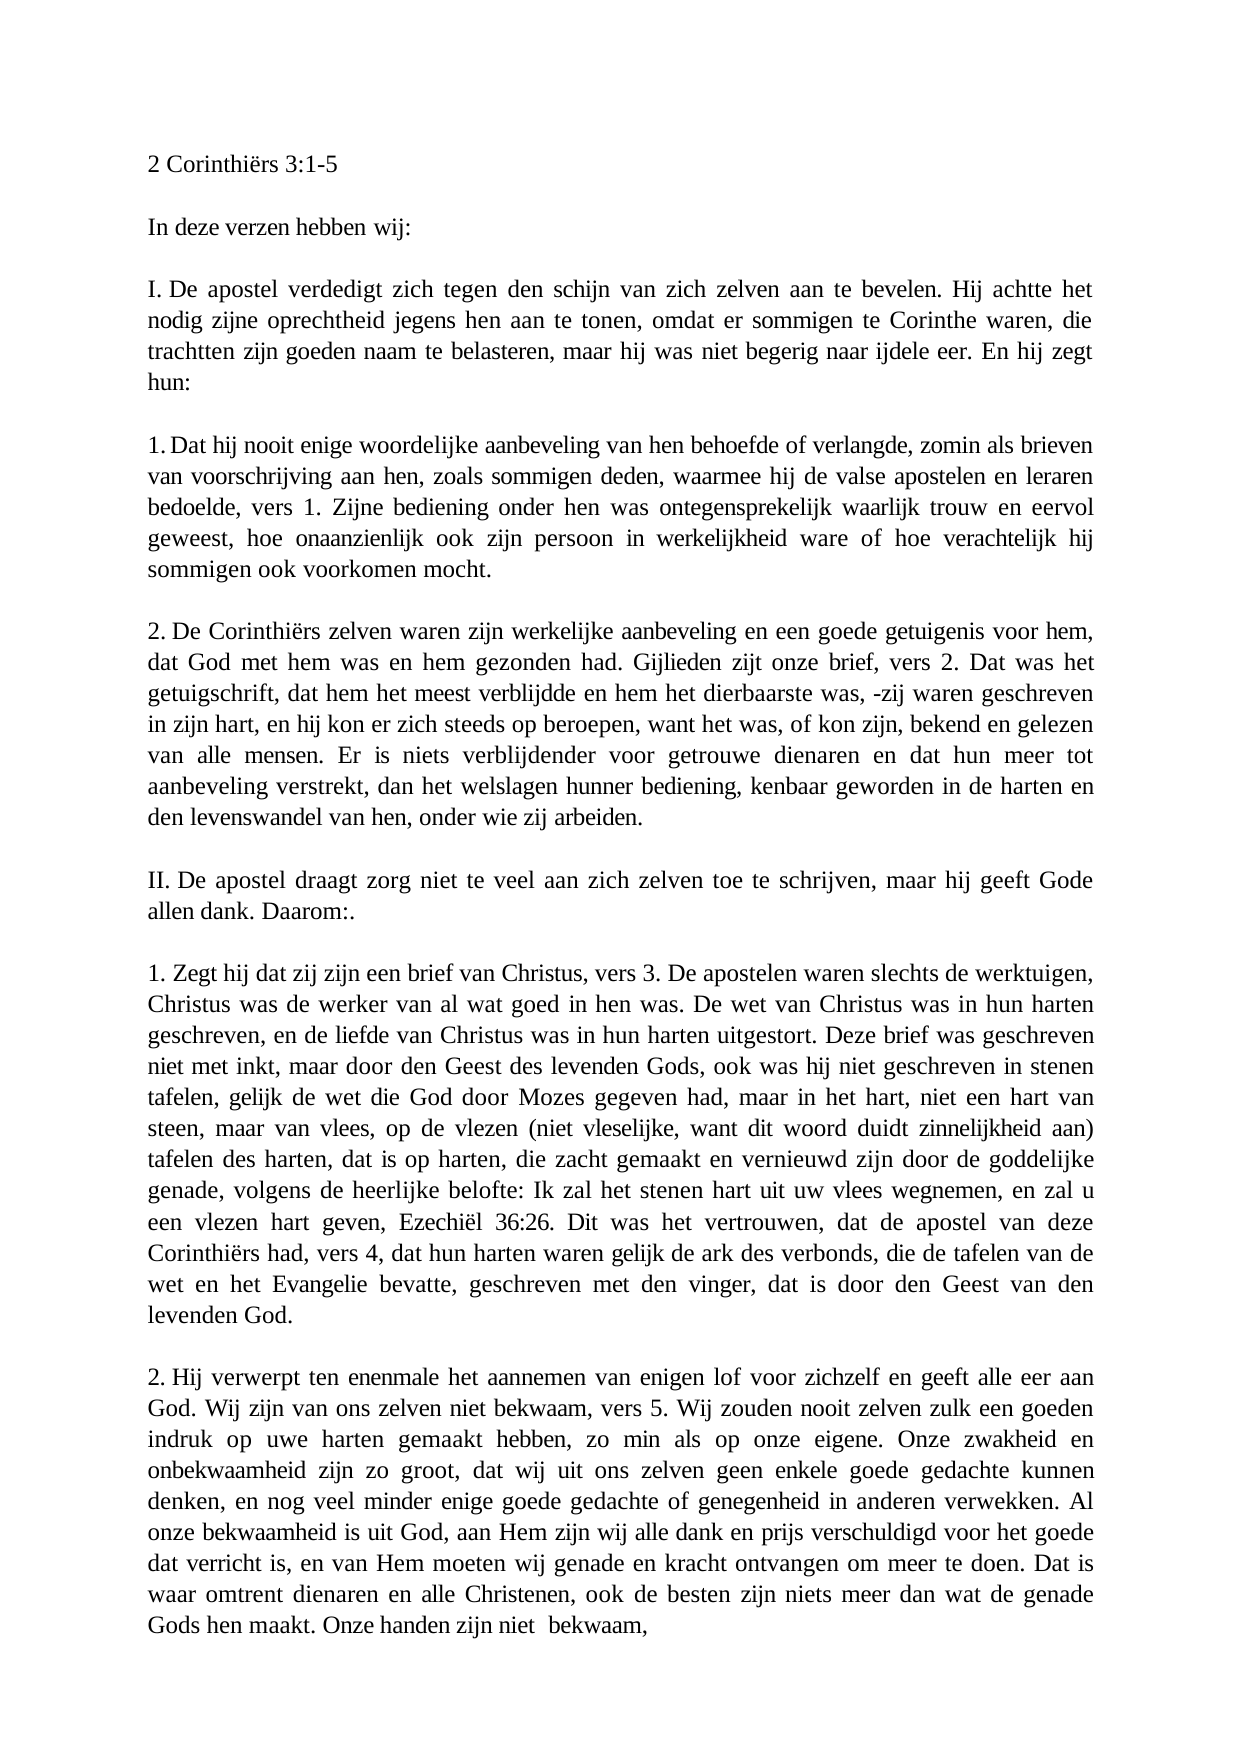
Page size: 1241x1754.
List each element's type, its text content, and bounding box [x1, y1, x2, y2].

list Dat hij nooit enige woordelijke aanbeveling van hen behoefde of verlangde, zomin als brieven van voorschrijving aan hen, zoals sommigen deden, waarmee hij de valse apostelen en leraren bedoelde, vers 1. Zijne bediening onder hen was ontegensprekelijk waarlijk trouw en eervol geweest, hoe onaanzienlijk ook zijn persoon in werkelijkheid ware of hoe verachtelijk hij sommigen ook voorkomen mocht. [147, 430, 1094, 583]
list De Corinthiërs zelven waren zijn werkelijke aanbeveling en een goede getuigenis voor hem, dat God met hem was en hem gezonden had. Gijlieden zijt onze brief, vers 2. Dat was het getuigschrift, dat hem het meest verblijdde en hem het dierbaarste was, -zij waren geschreven in zijn hart, en hij kon er zich steeds op beroepen, want het was, of kon zijn, bekend en gelezen van alle mensen. Er is niets verblijdender voor getrouwe dienaren en dat hun meer tot aanbeveling verstrekt, dan het welslagen hunner bediening, kenbaar geworden in de harten en den levenswandel van hen, onder wie zij arbeiden. [147, 616, 1094, 831]
list De apostel verdedigt zich tegen den schijn van zich zelven aan te bevelen. Hij achtte het nodig zijne oprechtheid jegens hen aan te tonen, omdat er sommigen te Corinthe waren, die trachtten zijn goeden naam te belasteren, maar hij was niet begerig naar ijdele eer. En hij zegt hun: [147, 274, 1093, 396]
list Zegt hij dat zij zijn een brief van Christus, vers 3. De apostelen waren slechts de werktuigen, Christus was de werker van al wat goed in hen was. De wet van Christus was in hun harten geschreven, en de liefde van Christus was in hun harten uitgestort. Deze brief was geschreven niet met inkt, maar door den Geest des levenden Gods, ook was hij niet geschreven in stenen tafelen, gelijk de wet die God door Mozes gegeven had, maar in het hart, niet een hart van steen, maar van vlees, op de vlezen (niet vleselijke, want dit woord duidt zinnelijkheid aan) tafelen des harten, dat is op harten, die zacht gemaakt en vernieuwd zijn door de goddelijke genade, volgens de heerlijke belofte: Ik zal het stenen hart uit uw vlees wegnemen, en zal u een vlezen hart geven, Ezechiël 36:26. Dit was het vertrouwen, dat de apostel van deze Corinthiërs had, vers 4, dat hun harten waren gelijk de ark des verbonds, die de tafelen van de wet en het Evangelie bevatte, geschreven met den vinger, dat is door den Geest van den levenden God. [147, 958, 1094, 1328]
text In deze verzen hebben wij: [147, 212, 1107, 241]
text 2 Corinthiërs 3:1-5 [147, 149, 1107, 178]
list De apostel draagt zorg niet te veel aan zich zelven toe te schrijven, maar hij geeft Gode allen dank. Daarom:. [147, 865, 1094, 924]
list Hij verwerpt ten enenmale het aannemen van enigen lof voor zichzelf en geeft alle eer aan God. Wij zijn van ons zelven niet bekwaam, vers 5. Wij zouden nooit zelven zulk een goeden indruk op uwe harten gemaakt hebben, zo min als op onze eigene. Onze zwakheid en onbekwaamheid zijn zo groot, dat wij uit ons zelven geen enkele goede gedachte kunnen denken, en nog veel minder enige goede gedachte of genegenheid in anderen verwekken. Al onze bekwaamheid is uit God, aan Hem zijn wij alle dank en prijs verschuldigd voor het goede dat verricht is, en van Hem moeten wij genade en kracht ontvangen om meer te doen. Dat is waar omtrent dienaren en alle Christenen, ook de besten zijn niets meer dan wat de genade Gods hen maakt. Onze handen zijn niet bekwaam, [147, 1362, 1095, 1639]
